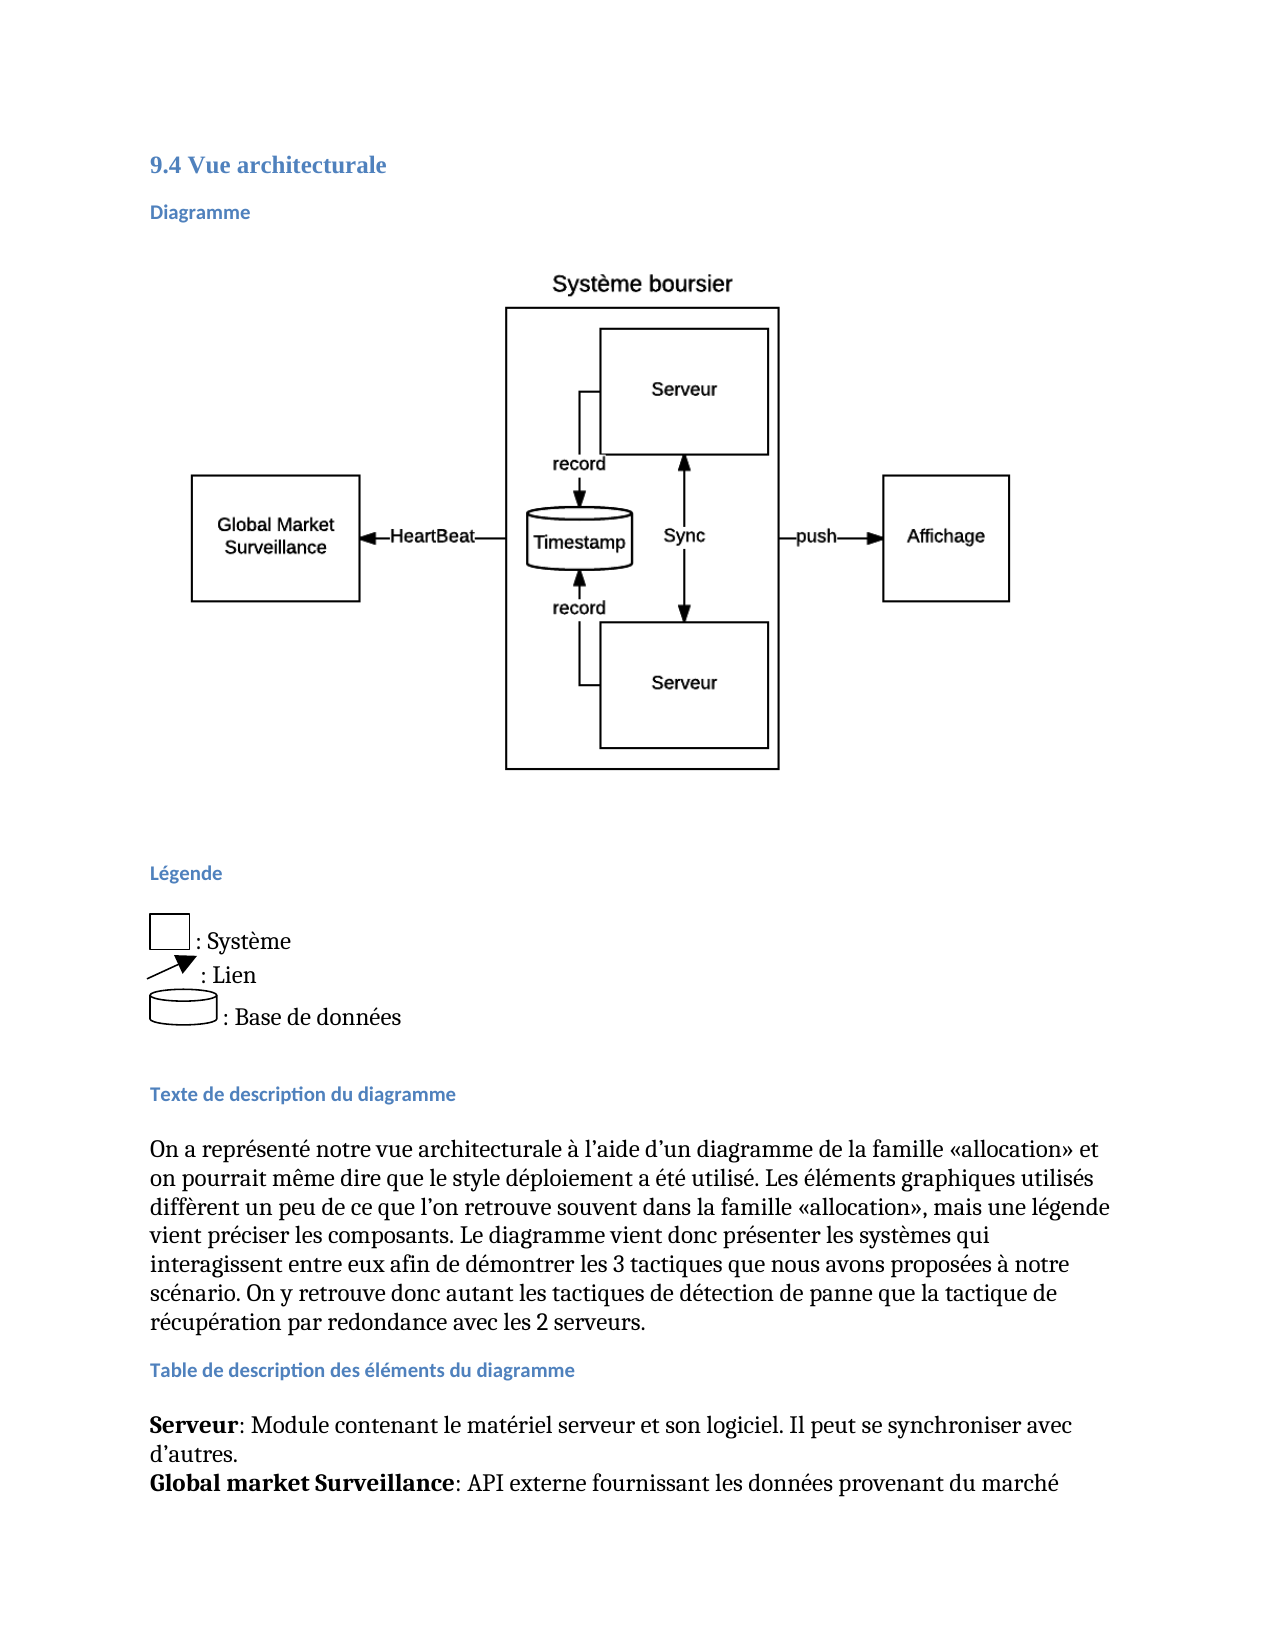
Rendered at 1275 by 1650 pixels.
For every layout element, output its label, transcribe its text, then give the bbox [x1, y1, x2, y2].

text Serveur: Module contenant le matériel serveur et son logiciel. Il peut se synchroniser avec d’autres. [150, 1411, 1125, 1469]
subtitle Légende [150, 860, 1125, 885]
text : Lien [150, 956, 1125, 989]
text : Base de données [150, 989, 1125, 1031]
text On a représenté notre vue architecturale à l’aide d’un diagramme de la famille «allocation» et on pourrait même dire que le style déploiement a été utilisé. Les éléments graphiques utilisés diffèrent un peu de ce que l’on retrouve souvent dans la famille «allocation», mais une légende vient préciser les composants. Le diagramme vient donc présenter les systèmes qui interagissent entre eux afin de démontrer les 3 tactiques que nous avons proposées à notre scénario. On y retrouve donc autant les tactiques de détection de panne que la tactique de récupération par redondance avec les 2 serveurs. [150, 1135, 1125, 1336]
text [150, 1469, 1125, 1497]
subtitle Diagramme [150, 199, 1125, 225]
subtitle Table de description des éléments du diagramme [150, 1357, 1125, 1382]
subtitle Texte de description du diagramme [150, 1081, 1125, 1106]
text : Système [150, 914, 1125, 956]
picture [150, 225, 1050, 811]
subtitle 9.4 Vue architecturale [150, 150, 1125, 179]
